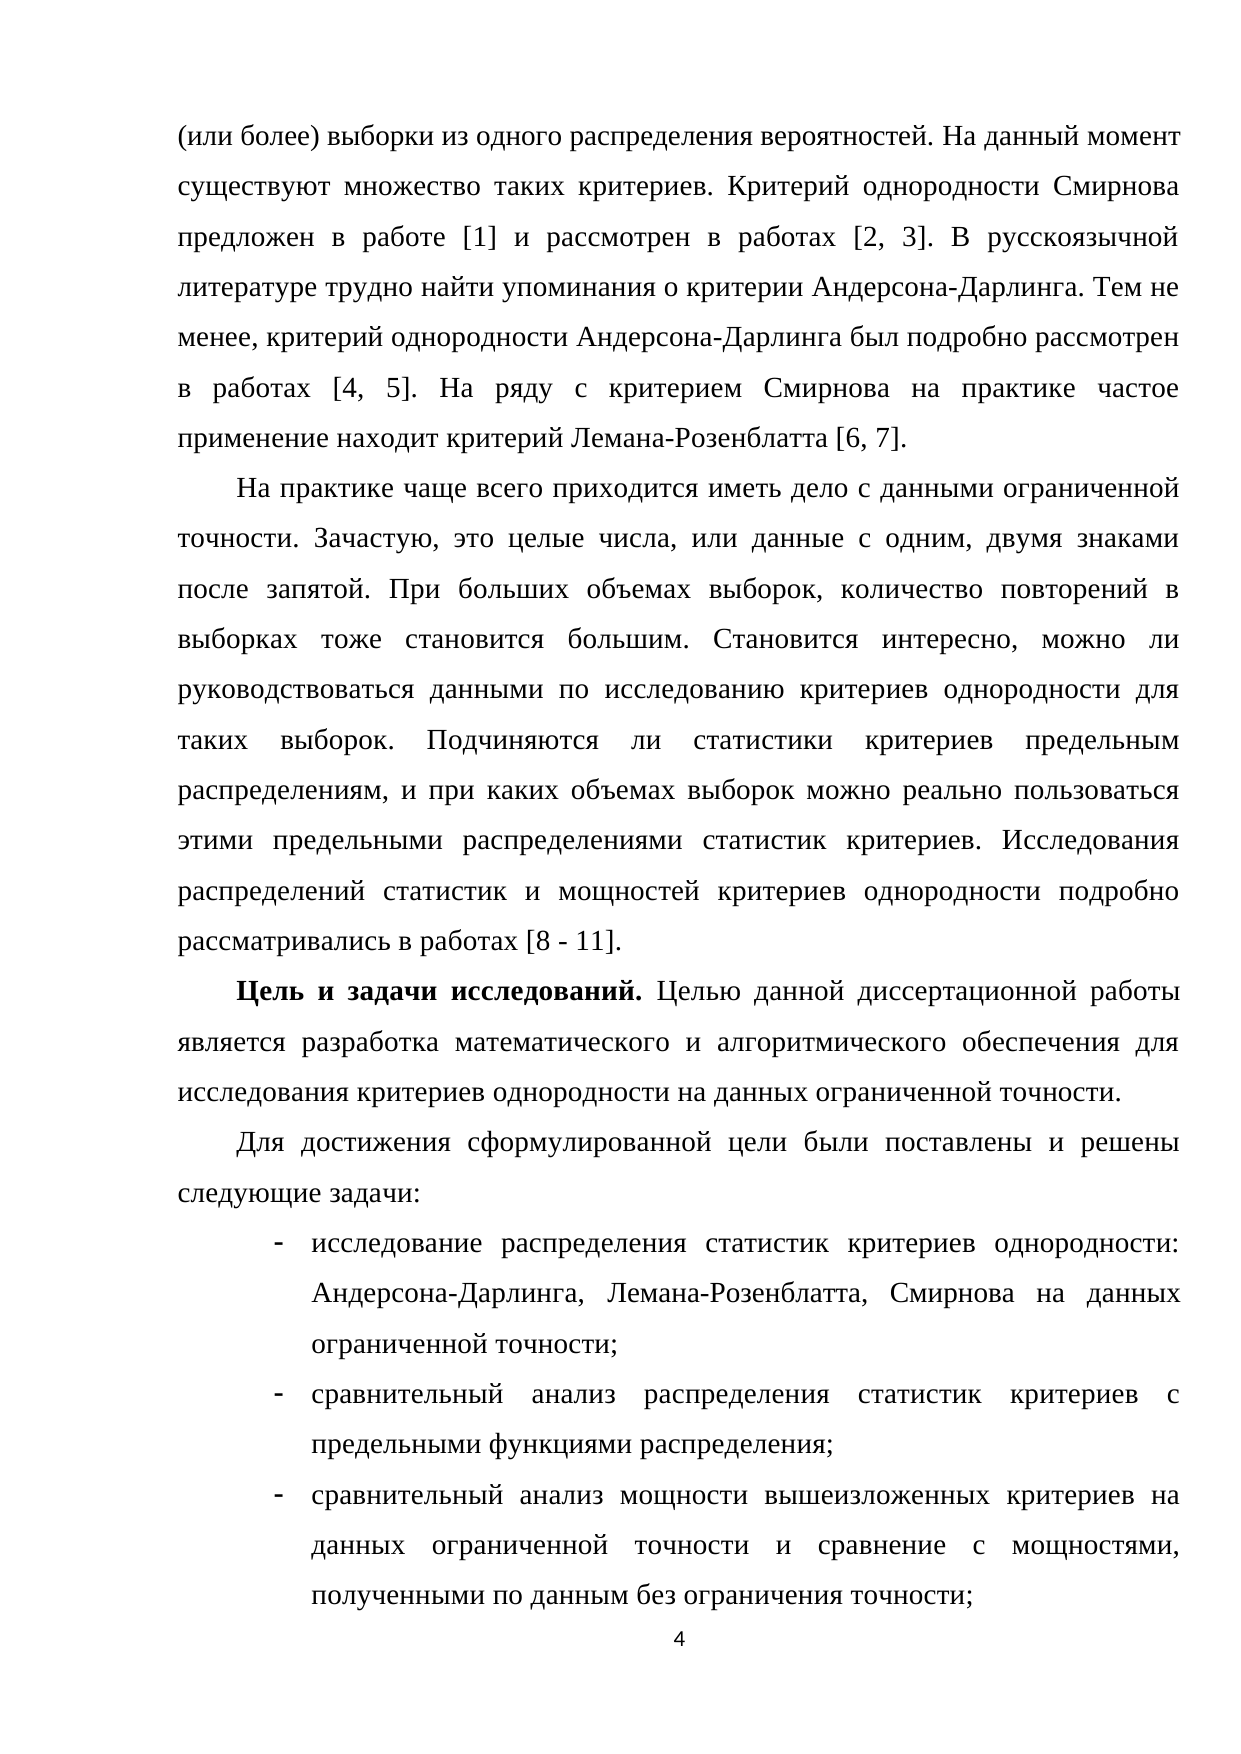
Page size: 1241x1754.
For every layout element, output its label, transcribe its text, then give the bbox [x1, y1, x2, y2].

text На практике чаще всего приходится иметь дело с данными ограниченной точности. Зачастую, это целые числа, или данные с одним, двумя знаками после запятой. При больших объемах выборок, количество повторений в выборках тоже становится большим. Становится интересно, можно ли руководствоваться данными по исследованию критериев однородности для таких выборок. Подчиняются ли статистики критериев предельным распределениям, и при каких объемах выборок можно реально пользоваться этими предельными распределениями статистик критериев. Исследования распределений статистик и мощностей критериев однородности подробно рассматривались в работах [8 - 11]. [177, 470, 1181, 957]
text Для достижения сформулированной цели были поставлены и решены следующие задачи: [177, 1124, 1181, 1208]
text Цель и задачи исследований. Целью данной диссертационной работы является разработка математического и алгоритмического обеспечения для исследования критериев однородности на данных ограниченной точности. [177, 973, 1181, 1108]
list исследование распределения статистик критериев однородности: Андерсона-Дарлинга, Лемана-Розенблатта, Смирнова на данных ограниченной точности; [274, 1225, 1181, 1359]
list сравнительный анализ мощности вышеизложенных критериев на данных ограниченной точности и сравнение с мощностями, полученными по данным без ограничения точности; [274, 1477, 1181, 1611]
list сравнительный анализ распределения статистик критериев с предельными функциями распределения; [274, 1376, 1181, 1460]
